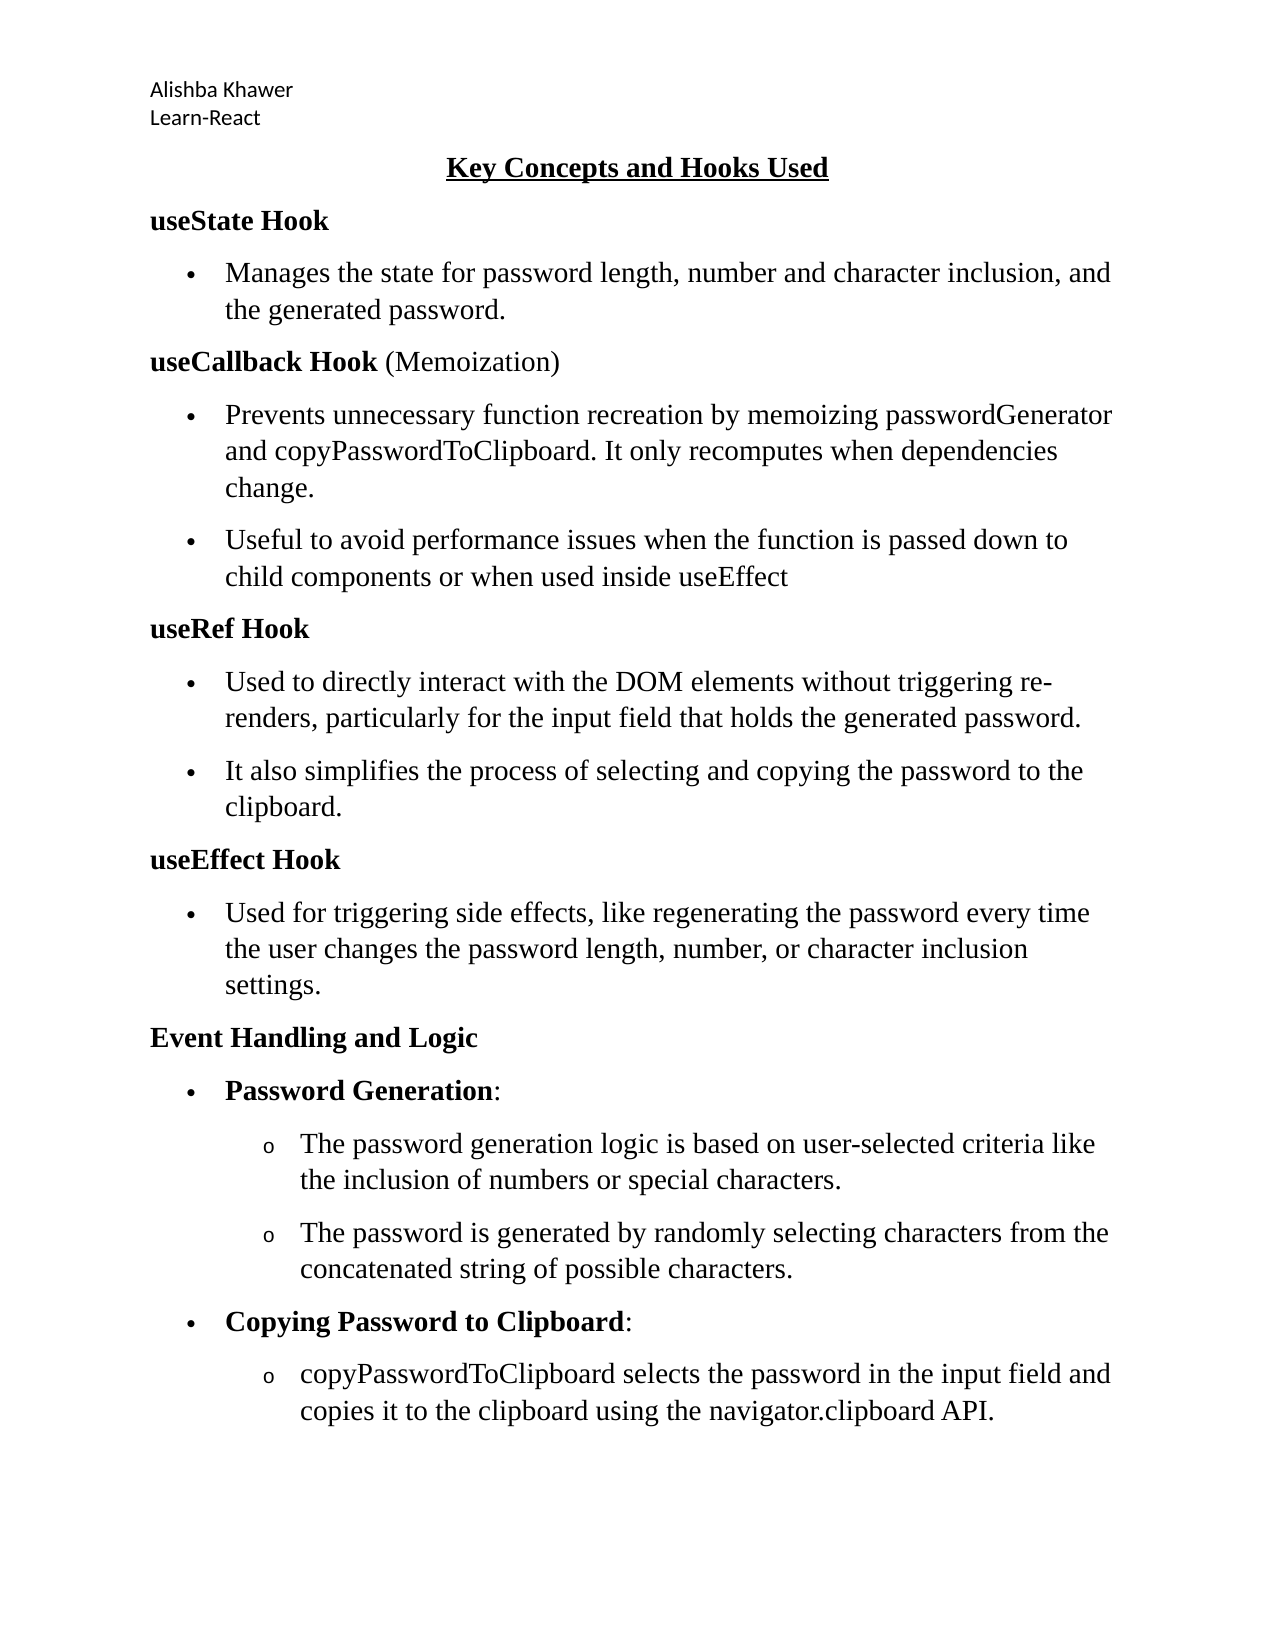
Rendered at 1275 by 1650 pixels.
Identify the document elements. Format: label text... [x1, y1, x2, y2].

list It also simplifies the process of selecting and copying the password to the clipboard. [187, 753, 1125, 823]
list Password Generation: [187, 1073, 1125, 1106]
text useEffect Hook [150, 842, 1125, 876]
text useState Hook [150, 203, 1125, 236]
list copyPasswordToClipboard selects the password in the input field and copies it to the clipboard using the navigator.clipboard API. [262, 1356, 1125, 1426]
list The password generation logic is based on user-selected criteria like the inclusion of numbers or special characters. [262, 1126, 1125, 1195]
text Event Handling and Logic [150, 1020, 1125, 1054]
list Used to directly interact with the DOM elements without triggering re-renders, particularly for the input field that holds the generated password. [187, 664, 1125, 734]
list Manages the state for password length, number and character inclusion, and the generated password. [187, 256, 1125, 325]
list The password is generated by randomly selecting characters from the concatenated string of possible characters. [262, 1215, 1125, 1284]
text Key Concepts and Hooks Used [150, 150, 1125, 183]
text useCallback Hook (Memoization) [150, 344, 1125, 378]
text useRef Hook [150, 611, 1125, 645]
list Useful to avoid performance issues when the function is passed down to child components or when used inside useEffect [187, 522, 1125, 592]
list Prevents unnecessary function recreation by memoizing passwordGenerator and copyPasswordToClipboard. It only recomputes when dependencies change. [187, 397, 1125, 503]
list Used for triggering side effects, like regenerating the password every time the user changes the password length, number, or character inclusion settings. [187, 895, 1125, 1001]
list Copying Password to Clipboard: [187, 1304, 1125, 1337]
